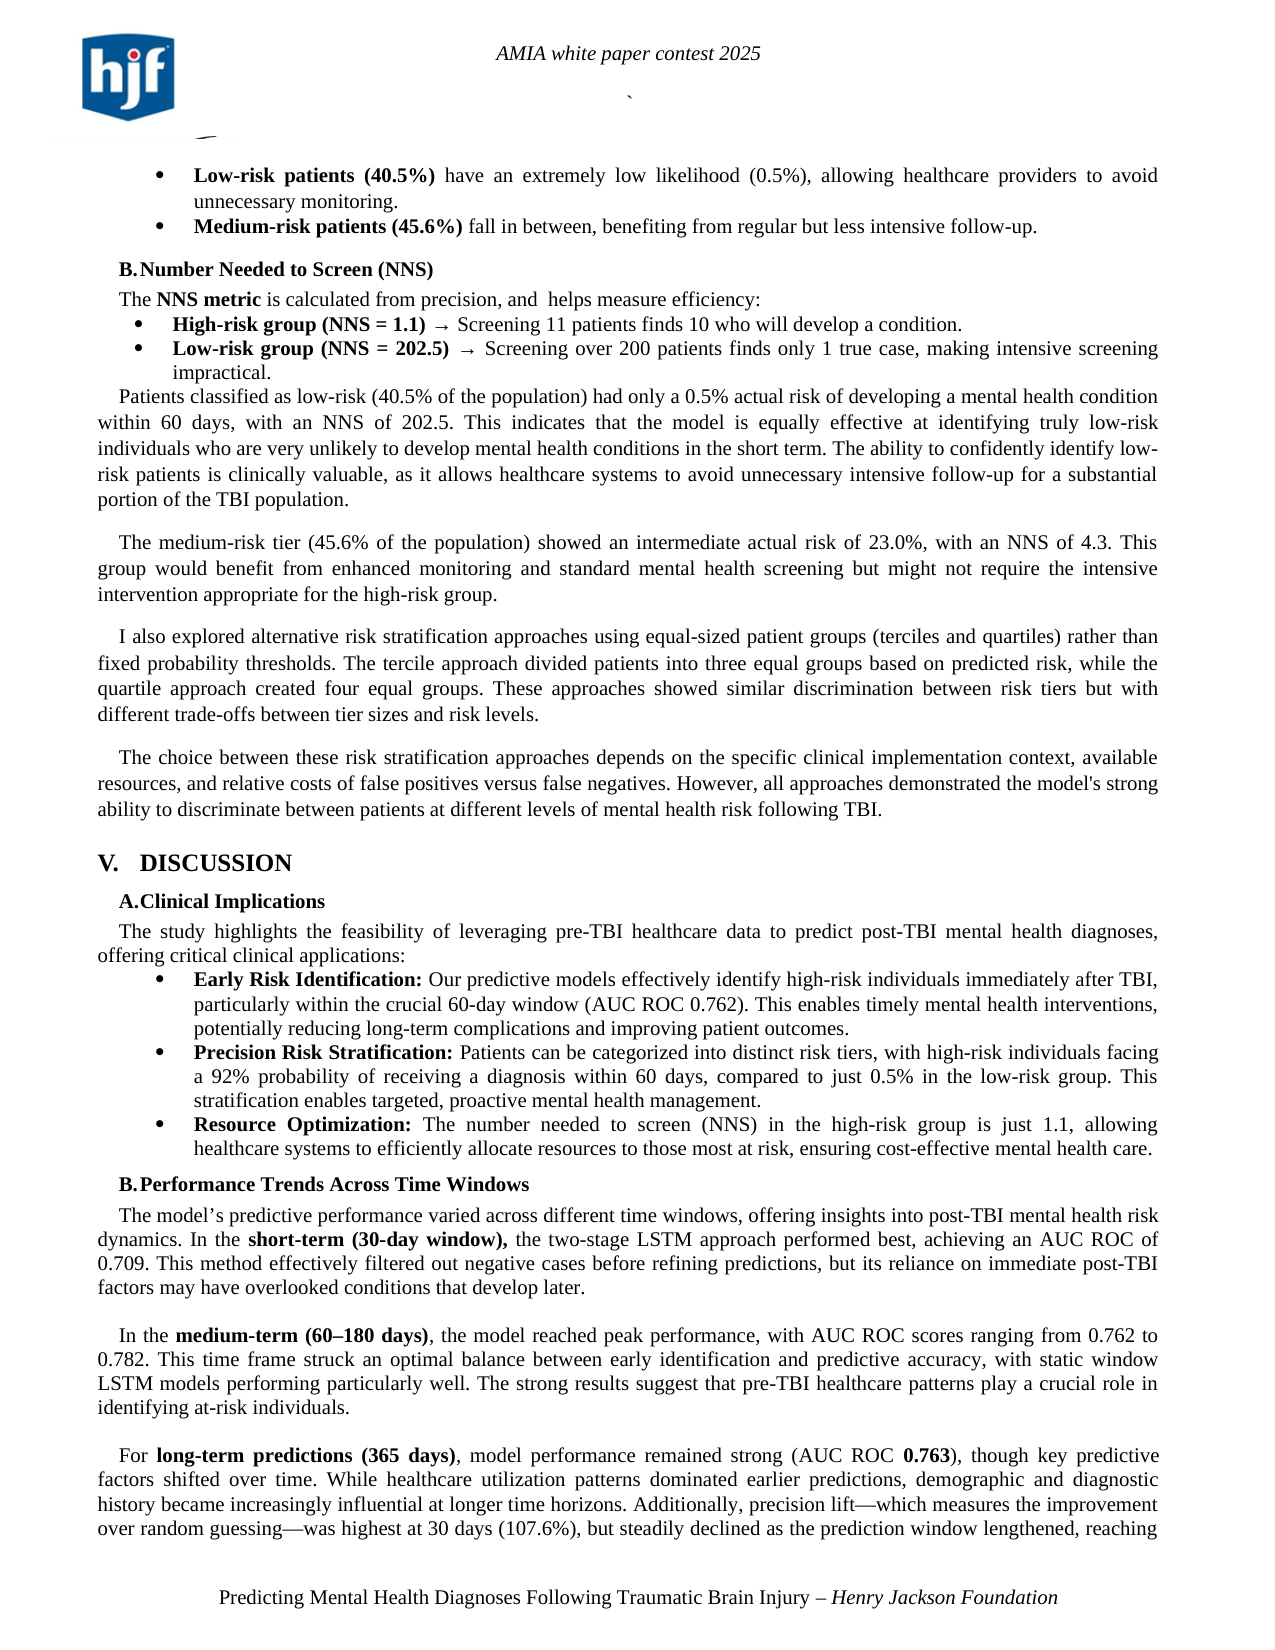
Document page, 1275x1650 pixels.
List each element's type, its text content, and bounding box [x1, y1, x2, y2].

list High-risk group (NNS = 1.1) → Screening 11 patients finds 10 who will develop a condition. [135, 311, 1160, 336]
list Medium-risk patients (45.6%) fall in between, benefiting from regular but less intensive follow-up. [156, 214, 1160, 238]
text In the medium-term (60–180 days), the model reached peak performance, with AUC ROC scores ranging from 0.762 to 0.782. This time frame struck an optimal balance between early identification and predictive accuracy, with static window LSTM models performing particularly well. The strong results suggest that pre-TBI healthcare patterns play a crucial role in identifying at-risk individuals. [97, 1323, 1160, 1419]
list Early Risk Identification: Our predictive models effectively identify high-risk individuals immediately after TBI, particularly within the crucial 60-day window (AUC ROC 0.762). This enables timely mental health interventions, potentially reducing long-term complications and improving patient outcomes. [156, 967, 1160, 1039]
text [97, 1443, 1160, 1539]
text Patients classified as low-risk (40.5% of the population) had only a 0.5% actual risk of developing a mental health condition within 60 days, with an NNS of 202.5. This indicates that the model is equally effective at identifying truly low-risk individuals who are very unlikely to develop mental health conditions in the short term. The ability to confidently identify low-risk patients is clinically valuable, as it allows healthcare systems to avoid unnecessary intensive follow-up for a substantial portion of the TBI population. [97, 384, 1160, 511]
list Low-risk patients (40.5%) have an extremely low likelihood (0.5%), allowing healthcare providers to avoid unnecessary monitoring. [156, 163, 1160, 213]
text The choice between these risk stratification approaches depends on the specific clinical implementation context, available resources, and relative costs of false positives versus false negatives. However, all approaches demonstrated the model's strong ability to discriminate between patients at different levels of mental health risk following TBI. [97, 745, 1160, 821]
list Precision Risk Stratification: Patients can be categorized into distinct risk tiers, with high-risk individuals facing a 92% probability of receiving a diagnosis within 60 days, compared to just 0.5% in the low-risk group. This stratification enables targeted, proactive mental health management. [156, 1039, 1160, 1112]
list Low-risk group (NNS = 202.5) → Screening over 200 patients finds only 1 true case, making intensive screening impractical. [135, 336, 1160, 384]
text The medium-risk tier (45.6% of the population) showed an intermediate actual risk of 23.0%, with an NNS of 4.3. This group would benefit from enhanced monitoring and standard mental health screening but might not require the intensive intervention appropriate for the high-risk group. [97, 530, 1160, 606]
text The model’s predictive performance varied across different time windows, offering insights into post-TBI mental health risk dynamics. In the short-term (30-day window), the two-stage LSTM approach performed best, achieving an AUC ROC of 0.709. This method effectively filtered out negative cases before refining predictions, but its reliance on immediate post-TBI factors may have overlooked conditions that develop later. [97, 1203, 1160, 1299]
subtitle Clinical Implications [97, 889, 1160, 913]
text The study highlights the feasibility of leveraging pre-TBI healthcare data to predict post-TBI mental health diagnoses, offering critical clinical applications: [97, 919, 1160, 967]
text I also explored alternative risk stratification approaches using equal-sized patient groups (terciles and quartiles) rather than fixed probability thresholds. The tercile approach divided patients into three equal groups based on predicted risk, while the quartile approach created four equal groups. These approaches showed similar discrimination between risk tiers but with different trade-offs between tier sizes and risk levels. [97, 624, 1160, 726]
text The NNS metric is calculated from precision, and helps measure efficiency: [97, 287, 1160, 311]
list Resource Optimization: The number needed to screen (NNS) in the high-risk group is just 1.1, allowing healthcare systems to efficiently allocate resources to those most at risk, ensuring cost-effective mental health care. [156, 1112, 1160, 1160]
subtitle Number Needed to Screen (NNS) [97, 257, 1160, 281]
subtitle DISCUSSION [97, 848, 1160, 876]
subtitle Performance Trends Across Time Windows [97, 1172, 1160, 1196]
